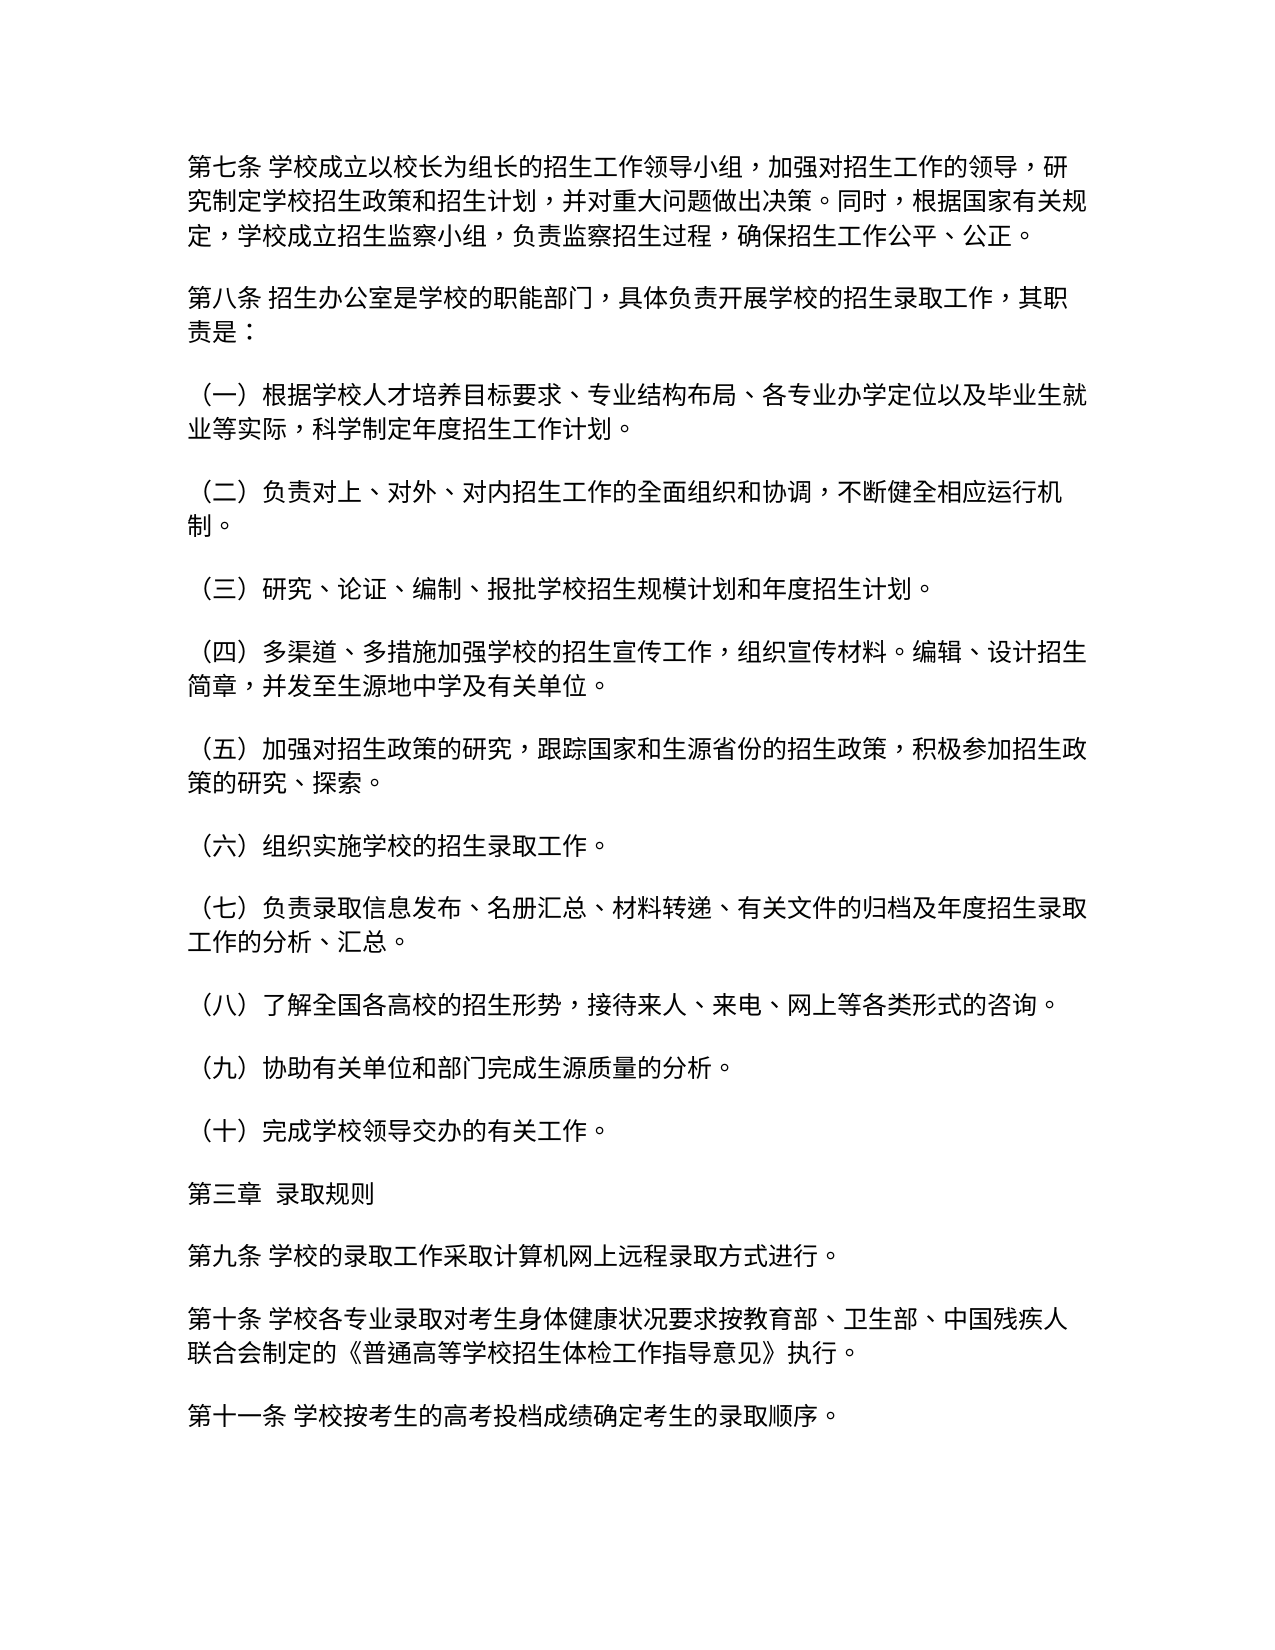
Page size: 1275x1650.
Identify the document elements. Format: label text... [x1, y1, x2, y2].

text （一）根据学校人才培养目标要求、专业结构布局、各专业办学定位以及毕业生就业等实际，科学制定年度招生工作计划。 [187, 378, 1087, 446]
text 第八条 招生办公室是学校的职能部门，具体负责开展学校的招生录取工作，其职责是： [187, 281, 1087, 349]
text （七）负责录取信息发布、名册汇总、材料转递、有关文件的归档及年度招生录取工作的分析、汇总。 [187, 891, 1087, 959]
text 第七条 学校成立以校长为组长的招生工作领导小组，加强对招生工作的领导，研究制定学校招生政策和招生计划，并对重大问题做出决策。同时，根据国家有关规定，学校成立招生监察小组，负责监察招生过程，确保招生工作公平、公正。 [187, 150, 1087, 252]
text （三）研究、论证、编制、报批学校招生规模计划和年度招生计划。 [187, 572, 1087, 606]
text （八）了解全国各高校的招生形势，接待来人、来电、网上等各类形式的咨询。 [187, 988, 1087, 1022]
text （五）加强对招生政策的研究，跟踪国家和生源省份的招生政策，积极参加招生政策的研究、探索。 [187, 731, 1087, 799]
text （二）负责对上、对外、对内招生工作的全面组织和协调，不断健全相应运行机制。 [187, 475, 1087, 543]
text 第十一条 学校按考生的高考投档成绩确定考生的录取顺序。 [187, 1399, 1087, 1433]
text （十）完成学校领导交办的有关工作。 [187, 1113, 1087, 1147]
text 第三章 录取规则 [187, 1176, 1087, 1210]
text 第九条 学校的录取工作采取计算机网上远程录取方式进行。 [187, 1239, 1087, 1273]
text 第十条 学校各专业录取对考生身体健康状况要求按教育部、卫生部、中国残疾人联合会制定的《普通高等学校招生体检工作指导意见》执行。 [187, 1302, 1087, 1370]
text （六）组织实施学校的招生录取工作。 [187, 828, 1087, 862]
text （九）协助有关单位和部门完成生源质量的分析。 [187, 1051, 1087, 1085]
text （四）多渠道、多措施加强学校的招生宣传工作，组织宣传材料。编辑、设计招生简章，并发至生源地中学及有关单位。 [187, 634, 1087, 702]
